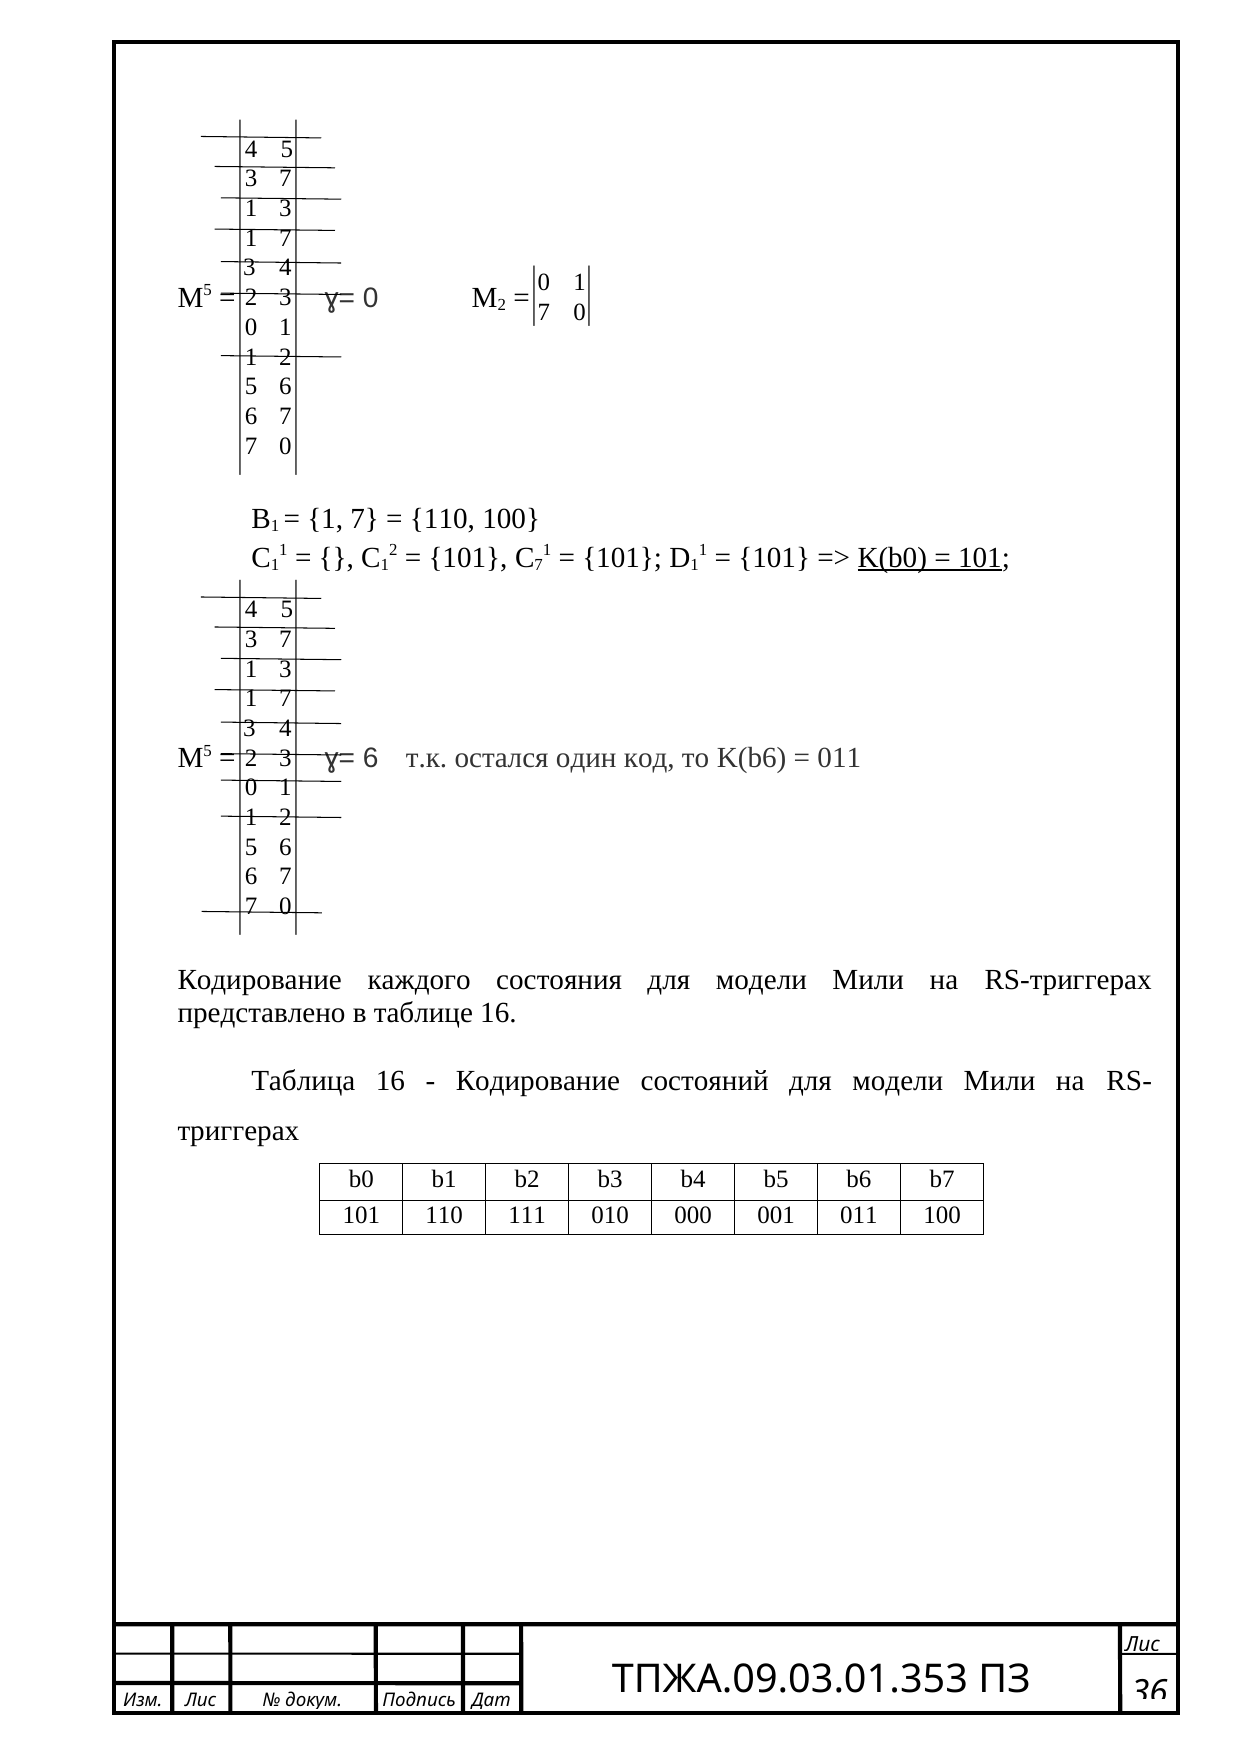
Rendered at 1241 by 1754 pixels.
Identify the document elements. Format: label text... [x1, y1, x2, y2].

table_cell 101 [320, 1201, 402, 1234]
text Кодирование каждого состояния для модели Мили на RS-триггерах представлено в таблице 16. [177, 962, 1152, 1029]
table_header b2 [486, 1164, 568, 1199]
table_header b7 [901, 1164, 983, 1199]
text C11 = {}, C12 = {101}, C71 = {101}; D11 = {101} => K(b0) = 101; [177, 540, 1152, 574]
table_cell 011 [818, 1201, 900, 1234]
text Таблица 16 - Кодирование состояний для модели Мили на RS-триггерах [177, 1063, 1152, 1147]
table_header b1 [403, 1164, 485, 1199]
table_cell 010 [569, 1201, 651, 1234]
table_header b6 [818, 1164, 900, 1199]
table_cell 111 [486, 1201, 568, 1234]
table_header b3 [569, 1164, 651, 1199]
table_header b4 [652, 1164, 734, 1199]
table_cell 000 [652, 1201, 734, 1234]
text M5 = ɣ= 0 M2 = [177, 118, 1152, 476]
table_cell 001 [735, 1201, 817, 1234]
text B1 = {1, 7} = {110, 100} [177, 502, 1152, 535]
table_cell 100 [901, 1201, 983, 1234]
table_header b5 [735, 1164, 817, 1199]
table_cell 110 [403, 1201, 485, 1234]
table_header b0 [320, 1164, 402, 1199]
text M5 = ɣ= 6 т.к. остался один код, то K(b6) = 011 [177, 579, 1152, 936]
